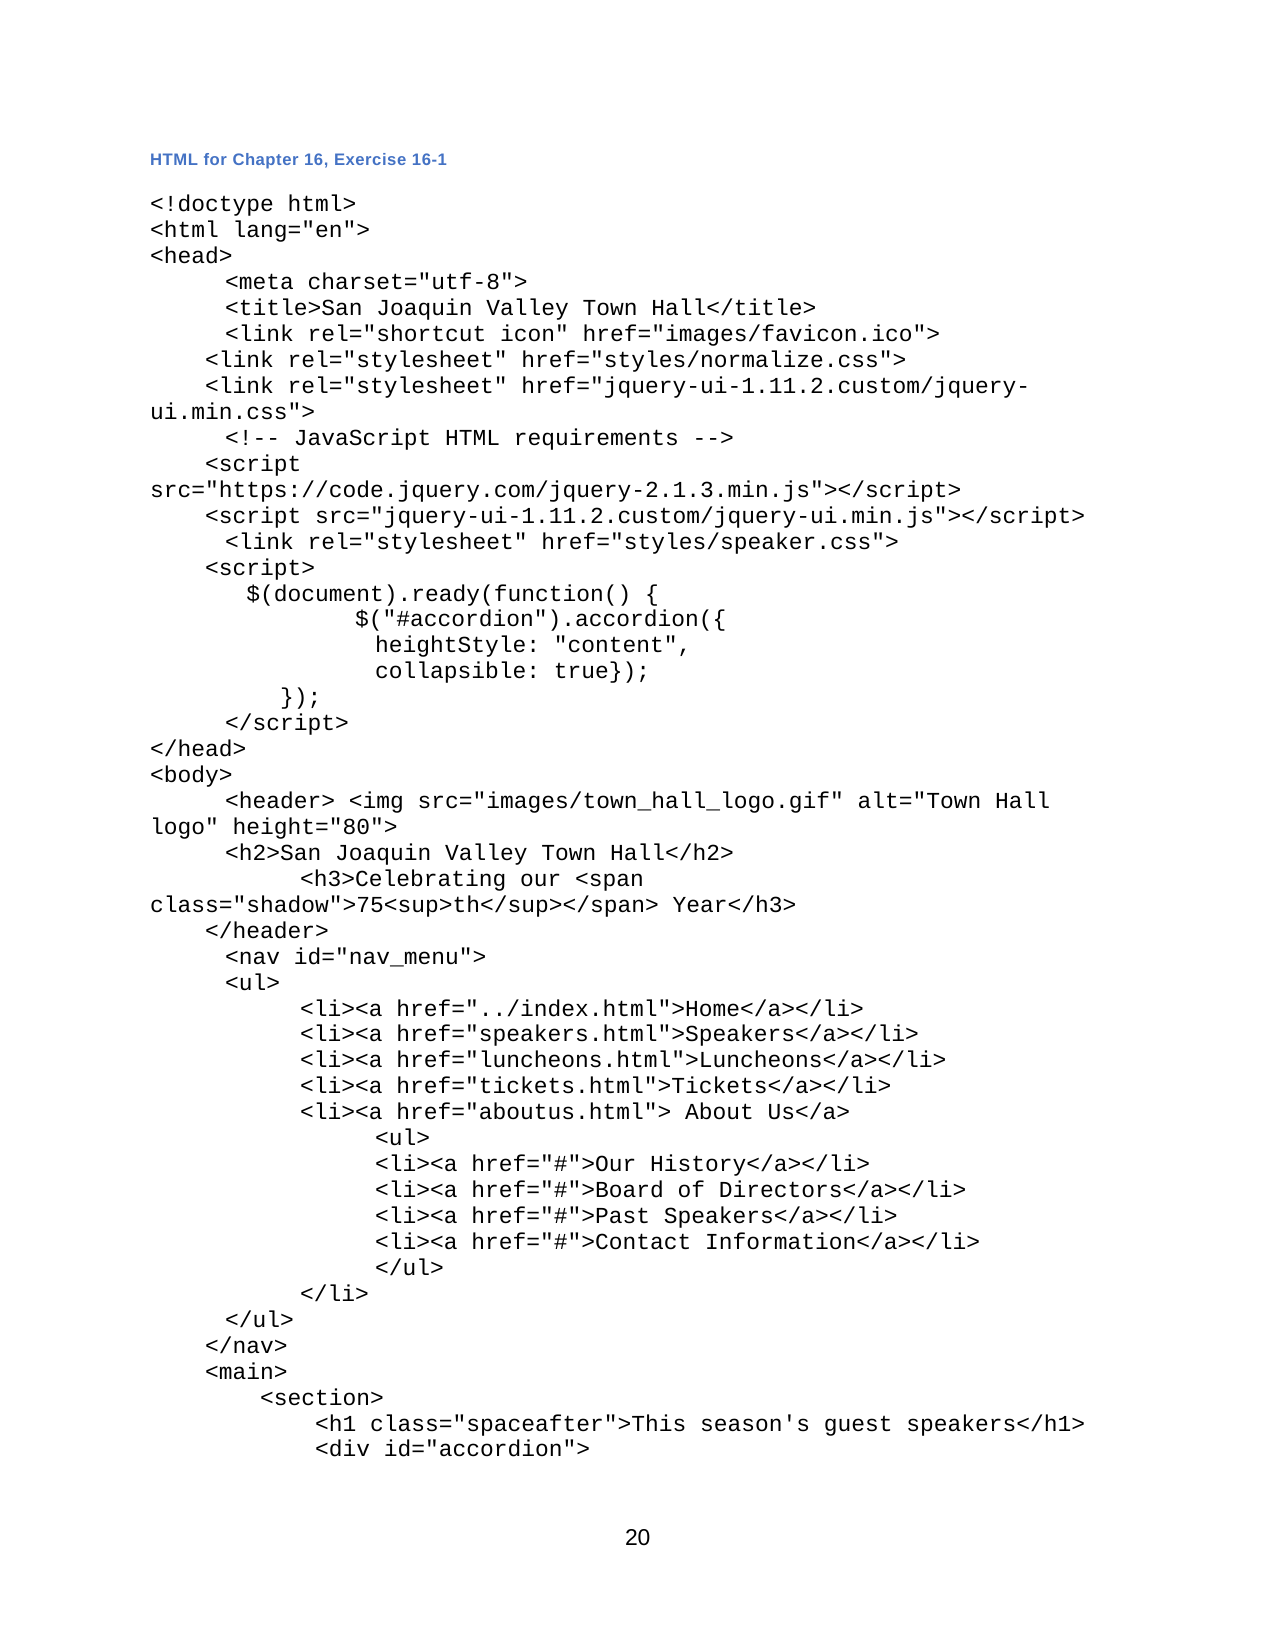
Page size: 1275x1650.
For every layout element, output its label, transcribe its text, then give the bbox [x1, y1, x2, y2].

text <li><a href="#">Contact Information</a></li> [150, 1230, 1125, 1256]
text <html lang="en"> [150, 219, 1125, 245]
text <title>San Joaquin Valley Town Hall</title> [150, 297, 1125, 322]
text <h1 class="spaceafter">This season's guest speakers</h1> [150, 1412, 1125, 1438]
text </script> [150, 712, 1125, 737]
text <li><a href="tickets.html">Tickets</a></li> [150, 1075, 1125, 1101]
text <h2>San Joaquin Valley Town Hall</h2> [150, 841, 1125, 867]
text <div id="accordion"> [150, 1438, 1125, 1464]
text </head> [150, 737, 1125, 763]
text <link rel="stylesheet" href="jquery-ui-1.11.2.custom/jquery-ui.min.css"> [150, 374, 1125, 426]
text <script> [150, 556, 1125, 582]
text collapsible: true}); [150, 660, 1125, 686]
text <nav id="nav_menu"> [150, 945, 1125, 971]
text <ul> [150, 971, 1125, 997]
text </ul> [150, 1256, 1125, 1282]
text <script src="jquery-ui-1.11.2.custom/jquery-ui.min.js"></script> [150, 504, 1125, 530]
text <main> [150, 1360, 1125, 1386]
text <meta charset="utf-8"> [150, 271, 1125, 297]
text <h3>Celebrating our <span class="shadow">75<sup>th</sup></span> Year</h3> [150, 867, 1125, 919]
text <link rel="shortcut icon" href="images/favicon.ico"> [150, 322, 1125, 348]
text </li> [150, 1282, 1125, 1308]
text <li><a href="#">Board of Directors</a></li> [150, 1178, 1125, 1204]
text <li><a href="../index.html">Home</a></li> [150, 997, 1125, 1023]
text $("#accordion").accordion({ [150, 608, 1125, 634]
text HTML for Chapter 16, Exercise 16-1 [150, 150, 1125, 169]
text <li><a href="#">Our History</a></li> [150, 1152, 1125, 1178]
text $(document).ready(function() { [150, 582, 1125, 608]
text }); [150, 686, 1125, 712]
text heightStyle: "content", [150, 634, 1125, 660]
text <!-- JavaScript HTML requirements --> [150, 426, 1125, 452]
text </nav> [150, 1334, 1125, 1360]
text <body> [150, 763, 1125, 789]
text </ul> [150, 1308, 1125, 1334]
text <header> <img src="images/town_hall_logo.gif" alt="Town Hall logo" height="80"> [150, 789, 1125, 841]
text <!doctype html> [150, 193, 1125, 219]
text <li><a href="aboutus.html"> About Us</a> [150, 1101, 1125, 1127]
text <li><a href="speakers.html">Speakers</a></li> [150, 1023, 1125, 1049]
text <link rel="stylesheet" href="styles/normalize.css"> [150, 348, 1125, 374]
text <script src="https://code.jquery.com/jquery-2.1.3.min.js"></script> [150, 452, 1125, 504]
text </header> [150, 919, 1125, 945]
text <ul> [150, 1127, 1125, 1152]
text <head> [150, 245, 1125, 271]
text <link rel="stylesheet" href="styles/speaker.css"> [150, 530, 1125, 556]
text <li><a href="luncheons.html">Luncheons</a></li> [150, 1049, 1125, 1075]
text <li><a href="#">Past Speakers</a></li> [150, 1204, 1125, 1230]
text <section> [150, 1386, 1125, 1412]
